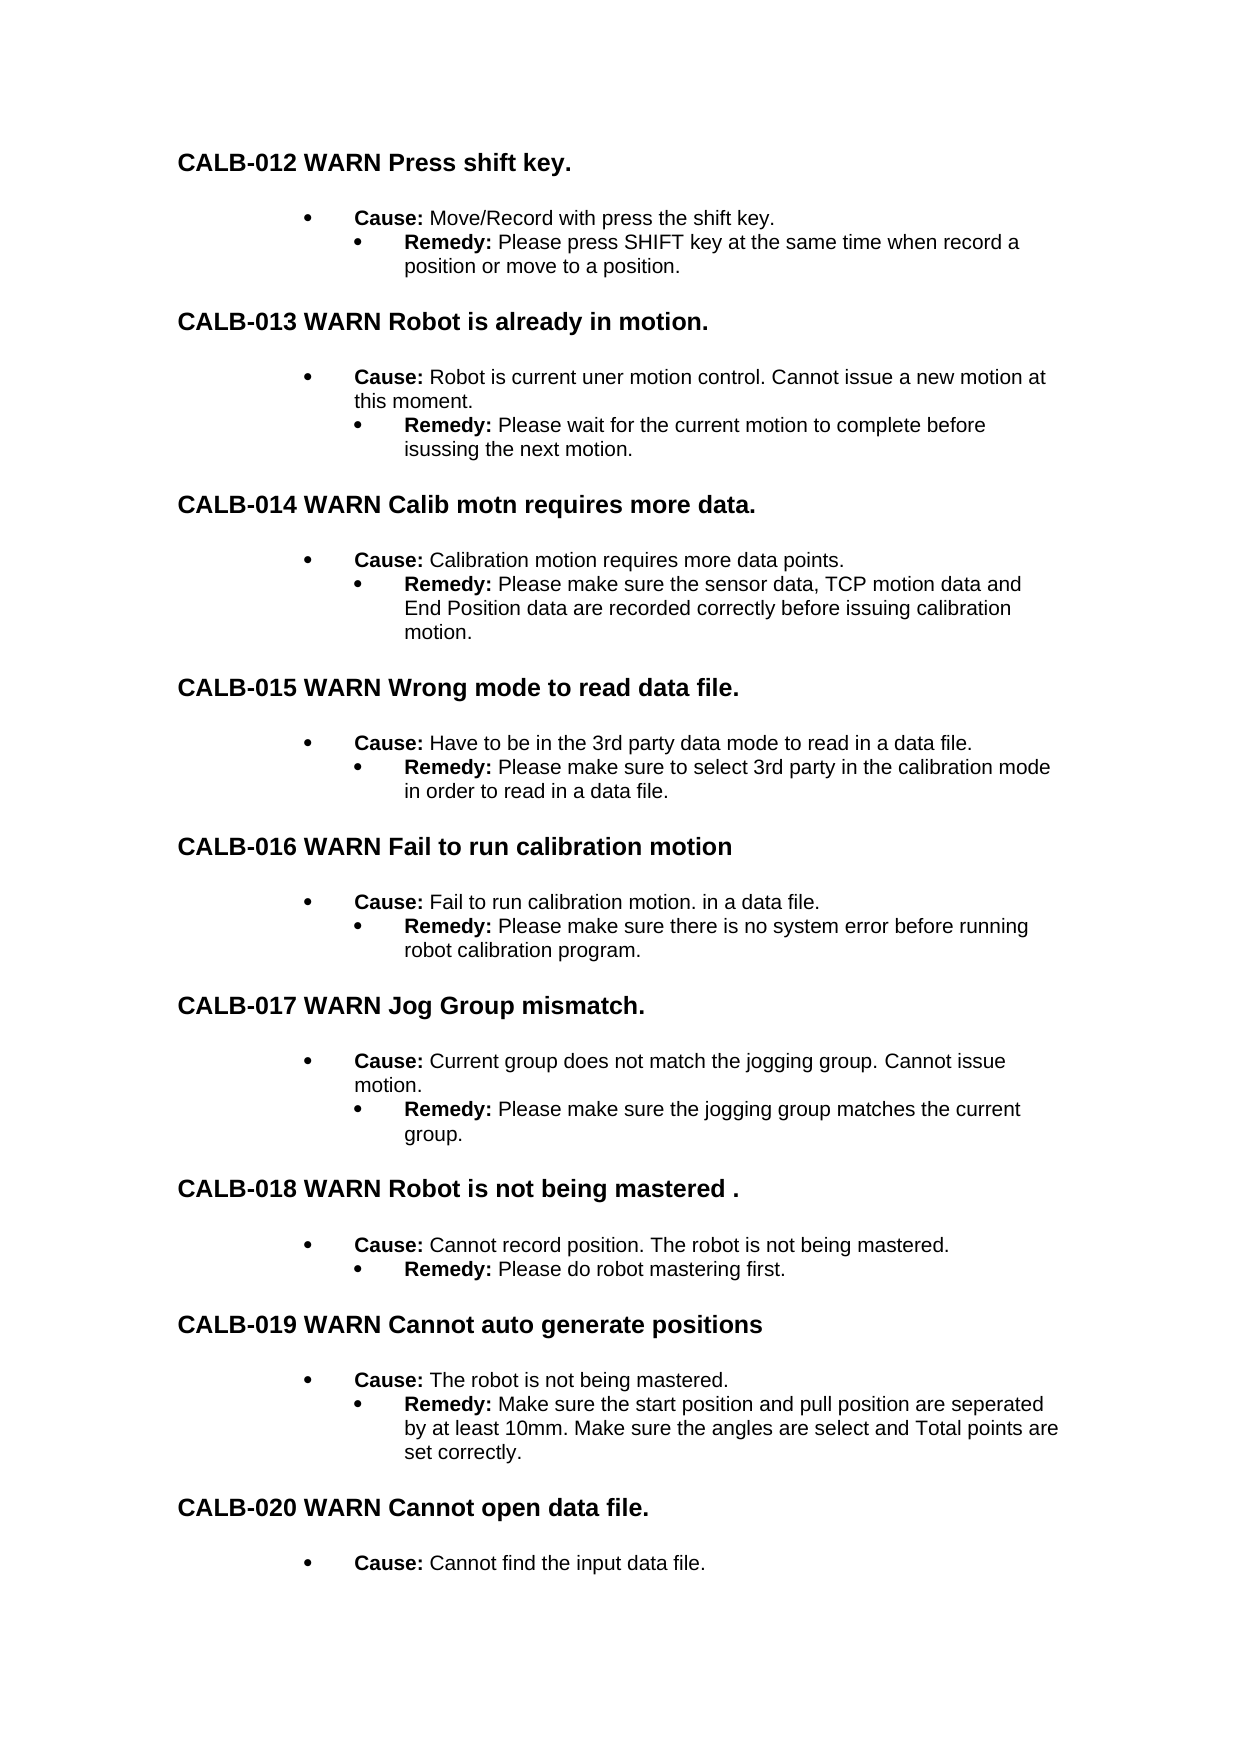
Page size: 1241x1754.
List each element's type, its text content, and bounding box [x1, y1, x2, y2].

text CALB-012 WARN Press shift key. [177, 148, 1063, 176]
list Remedy: Please do robot mastering first. [354, 1256, 1063, 1281]
list Cause: Have to be in the 3rd party data mode to read in a data file. [304, 731, 1063, 755]
list Remedy: Make sure the start position and pull position are seperated by at least 10mm. Make sure the angles are select and Total points are set correctly. [354, 1392, 1063, 1464]
text CALB-017 WARN Jog Group mismatch. [177, 991, 1063, 1020]
text CALB-020 WARN Cannot open data file. [177, 1493, 1063, 1522]
list Remedy: Please make sure the sensor data, TCP motion data and End Position data are recorded correctly before issuing calibration motion. [354, 572, 1063, 644]
list Cause: Calibration motion requires more data points. [304, 548, 1063, 572]
list Cause: The robot is not being mastered. [304, 1368, 1063, 1392]
list Cause: Current group does not match the jogging group. Cannot issue motion. [304, 1049, 1063, 1097]
list Remedy: Please make sure to select 3rd party in the calibration mode in order to read in a data file. [354, 755, 1063, 803]
list Remedy: Please wait for the current motion to complete before isussing the next motion. [354, 413, 1063, 461]
list Remedy: Please make sure there is no system error before running robot calibration program. [354, 914, 1063, 962]
list Cause: Cannot record position. The robot is not being mastered. [304, 1232, 1063, 1256]
text CALB-014 WARN Calib motn requires more data. [177, 490, 1063, 519]
text CALB-015 WARN Wrong mode to read data file. [177, 673, 1063, 702]
list Remedy: Please make sure the jogging group matches the current group. [354, 1097, 1063, 1145]
text CALB-013 WARN Robot is already in motion. [177, 307, 1063, 336]
list Cause: Cannot find the input data file. [304, 1551, 1063, 1575]
list Cause: Robot is current uner motion control. Cannot issue a new motion at this moment. [304, 365, 1063, 413]
list Remedy: Please press SHIFT key at the same time when record a position or move to a position. [354, 229, 1063, 278]
list Cause: Fail to run calibration motion. in a data file. [304, 890, 1063, 914]
text CALB-019 WARN Cannot auto generate positions [177, 1310, 1063, 1338]
text CALB-018 WARN Robot is not being mastered . [177, 1174, 1063, 1203]
list Cause: Move/Record with press the shift key. [304, 206, 1063, 229]
text CALB-016 WARN Fail to run calibration motion [177, 832, 1063, 861]
